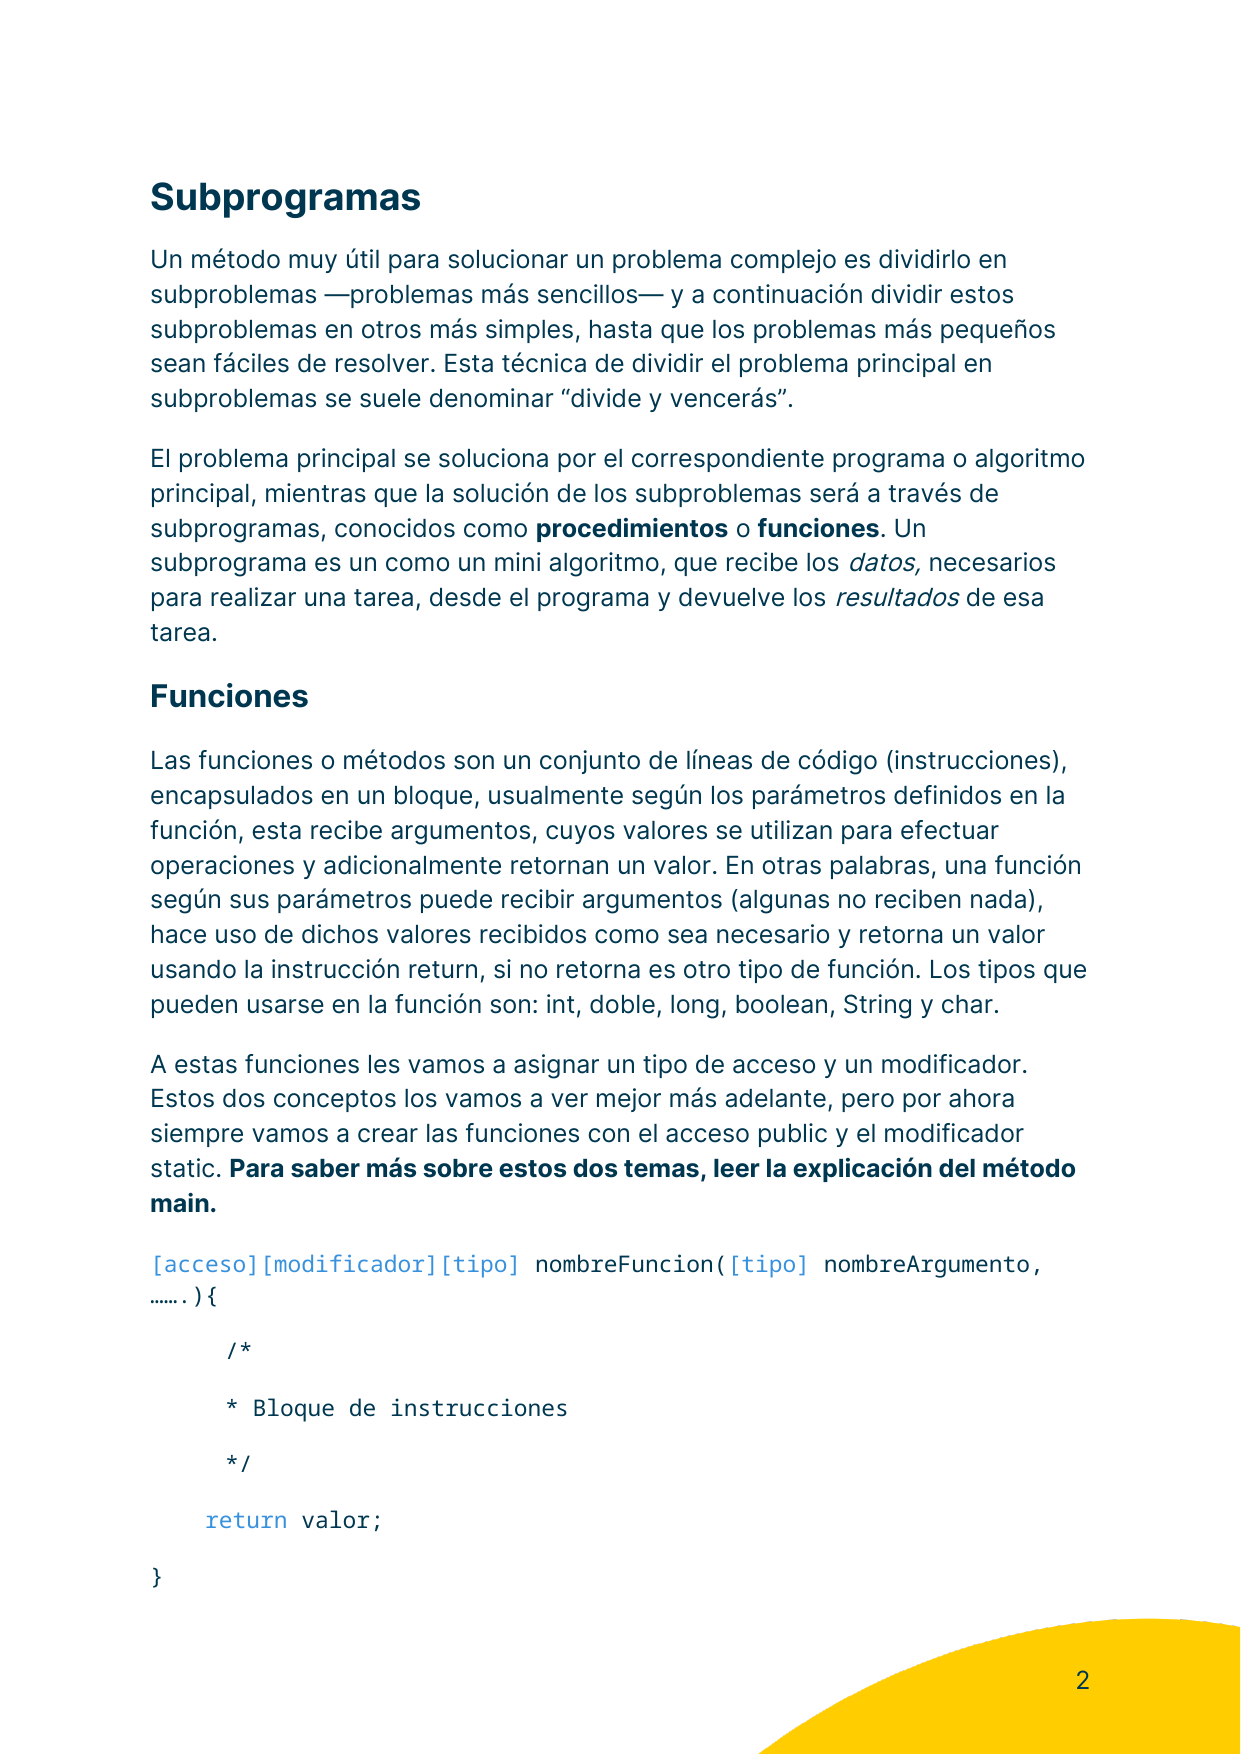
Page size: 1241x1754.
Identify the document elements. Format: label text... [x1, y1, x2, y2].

text Un método muy útil para solucionar un problema complejo es dividirlo en subproblemas —problemas más sencillos— y a continuación dividir estos subproblemas en otros más simples, hasta que los problemas más pequeños sean fáciles de resolver. Esta técnica de dividir el problema principal en subproblemas se suele denominar “divide y vencerás”. [150, 244, 1090, 414]
text A estas funciones les vamos a asignar un tipo de acceso y un modificador. Estos dos conceptos los vamos a ver mejor más adelante, pero por ahora siempre vamos a crear las funciones con el acceso public y el modificador static. Para saber más sobre estos dos temas, leer la explicación del método main. [150, 1049, 1090, 1218]
text */ [150, 1448, 1090, 1479]
text return valor; [150, 1504, 1090, 1535]
text } [150, 1560, 1090, 1591]
text El problema principal se soluciona por el correspondiente programa o algoritmo principal, mientras que la solución de los subproblemas será a través de subprogramas, conocidos como procedimientos o funciones. Un subprograma es un como un mini algoritmo, que recibe los datos, necesarios para realizar una tarea, desde el programa y devuelve los resultados de esa tarea. [150, 443, 1090, 647]
picture [557, 1618, 1241, 1754]
text Las funciones o métodos son un conjunto de líneas de código (instrucciones), encapsulados en un bloque, usualmente según los parámetros definidos en la función, esta recibe argumentos, cuyos valores se utilizan para efectuar operaciones y adicionalmente retornan un valor. En otras palabras, una función según sus parámetros puede recibir argumentos (algunas no reciben nada), hace uso de dichos valores recibidos como sea necesario y retorna un valor usando la instrucción return, si no retorna es otro tipo de función. Los tipos que pueden usarse en la función son: int, doble, long, boolean, String y char. [150, 745, 1090, 1019]
text [acceso][modificador][tipo] nombreFuncion([tipo] nombreArgumento, …….){ [150, 1248, 1090, 1310]
subtitle Funciones [150, 677, 1090, 715]
subtitle Subprogramas [150, 174, 1090, 219]
text * Bloque de instrucciones [150, 1391, 1090, 1423]
text /* [150, 1335, 1090, 1366]
